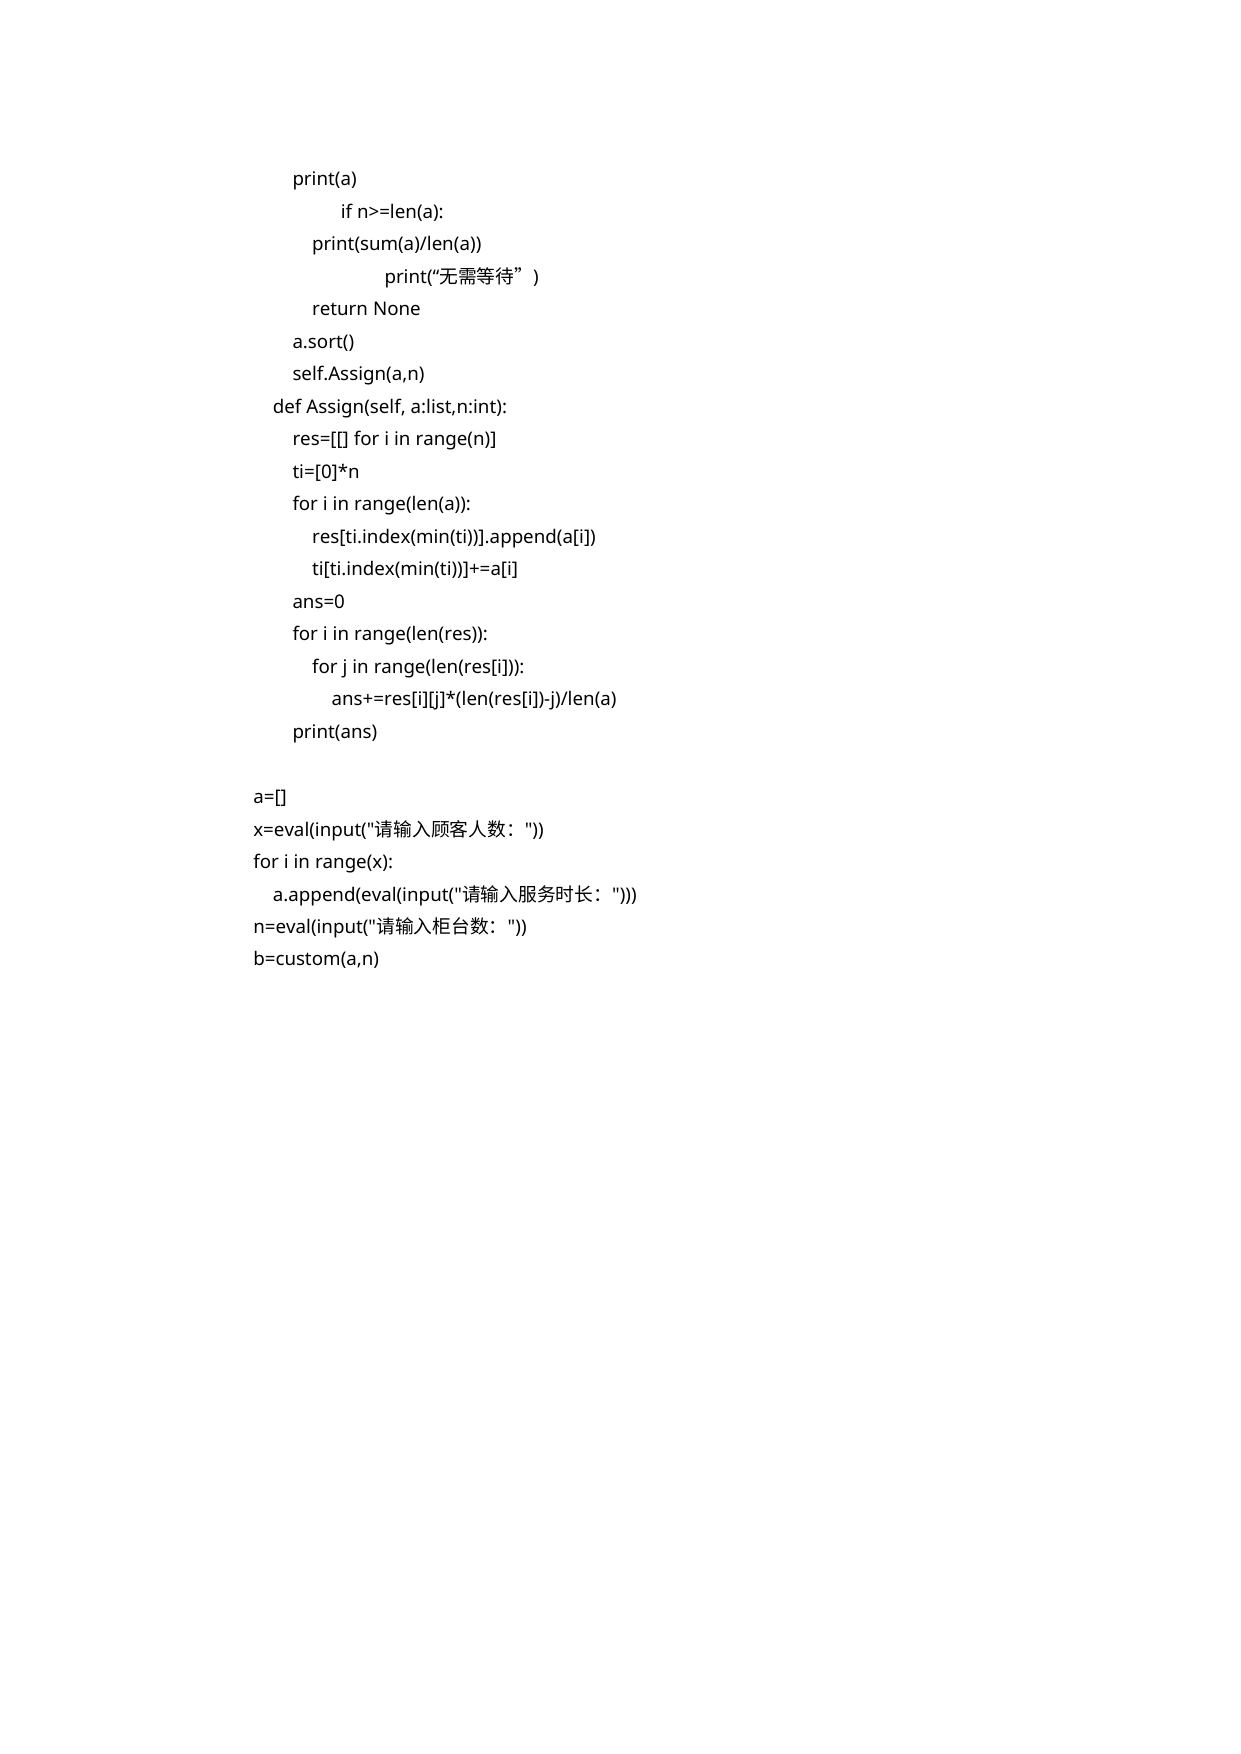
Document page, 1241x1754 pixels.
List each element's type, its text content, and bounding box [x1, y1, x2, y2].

text ti=[0]*n [253, 454, 1053, 487]
text ans+=res[i][j]*(len(res[i])-j)/len(a) [253, 682, 1053, 714]
text res[ti.index(min(ti))].append(a[i]) [253, 519, 1053, 552]
text self.Assign(a,n) [253, 357, 1053, 389]
text print(ans) [253, 714, 1053, 747]
text for i in range(len(a)): [253, 487, 1053, 519]
text res=[[] for i in range(n)] [253, 422, 1053, 454]
text return None [253, 292, 1053, 324]
text a.append(eval(input("请输入服务时长："))) [253, 877, 1053, 909]
text if n>=len(a): [341, 194, 1053, 227]
text def Assign(self, a:list,n:int): [253, 389, 1053, 422]
text for j in range(len(res[i])): [253, 649, 1053, 682]
text x=eval(input("请输入顾客人数：")) [253, 812, 1053, 844]
text print(“无需等待”) [384, 259, 1053, 292]
text ans=0 [253, 584, 1053, 617]
text b=custom(a,n) [253, 942, 1053, 974]
text ti[ti.index(min(ti))]+=a[i] [253, 552, 1053, 584]
text for i in range(x): [253, 844, 1053, 877]
text a.sort() [253, 324, 1053, 357]
text a=[] [253, 779, 1053, 812]
text print(sum(a)/len(a)) [253, 227, 1053, 259]
text for i in range(len(res)): [253, 617, 1053, 649]
text print(a) [253, 162, 1053, 194]
text n=eval(input("请输入柜台数：")) [253, 909, 1053, 942]
